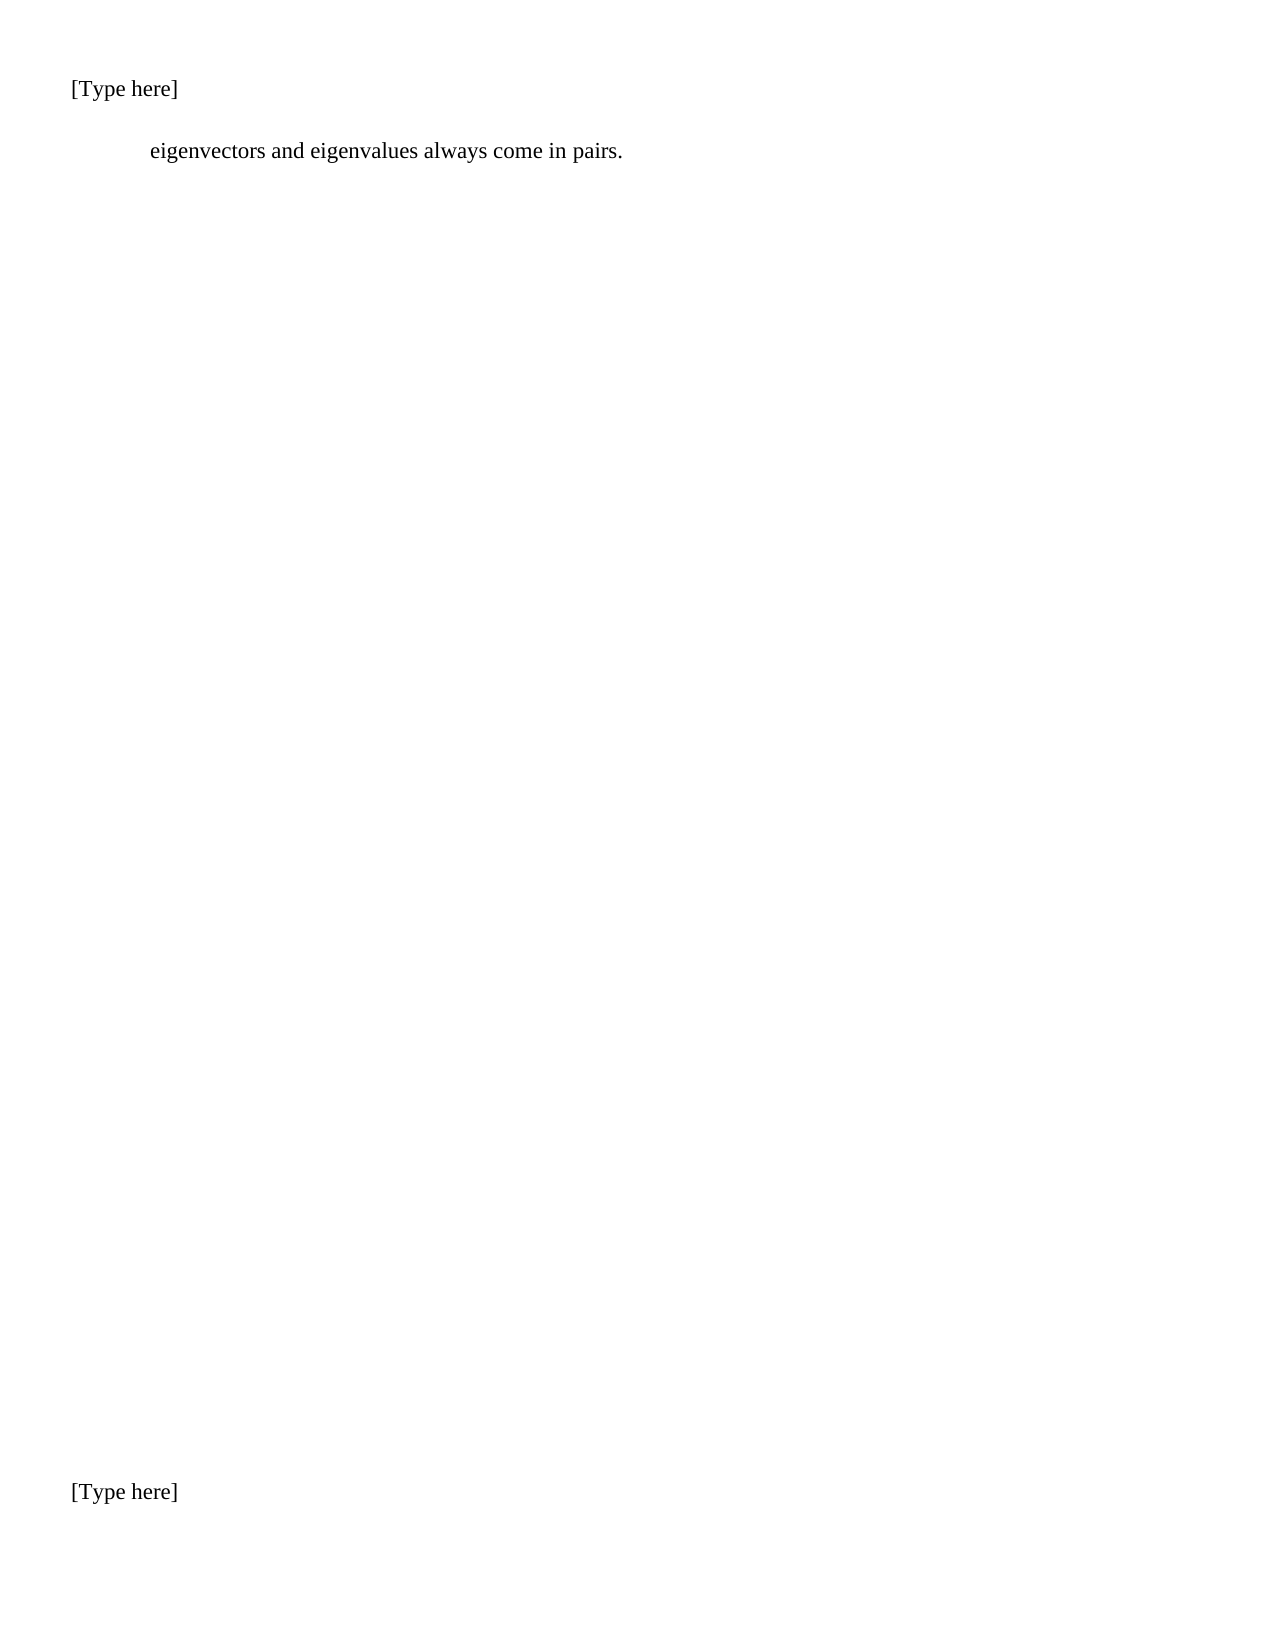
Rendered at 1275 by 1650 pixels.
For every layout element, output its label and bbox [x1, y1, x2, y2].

text [150, 137, 1126, 164]
